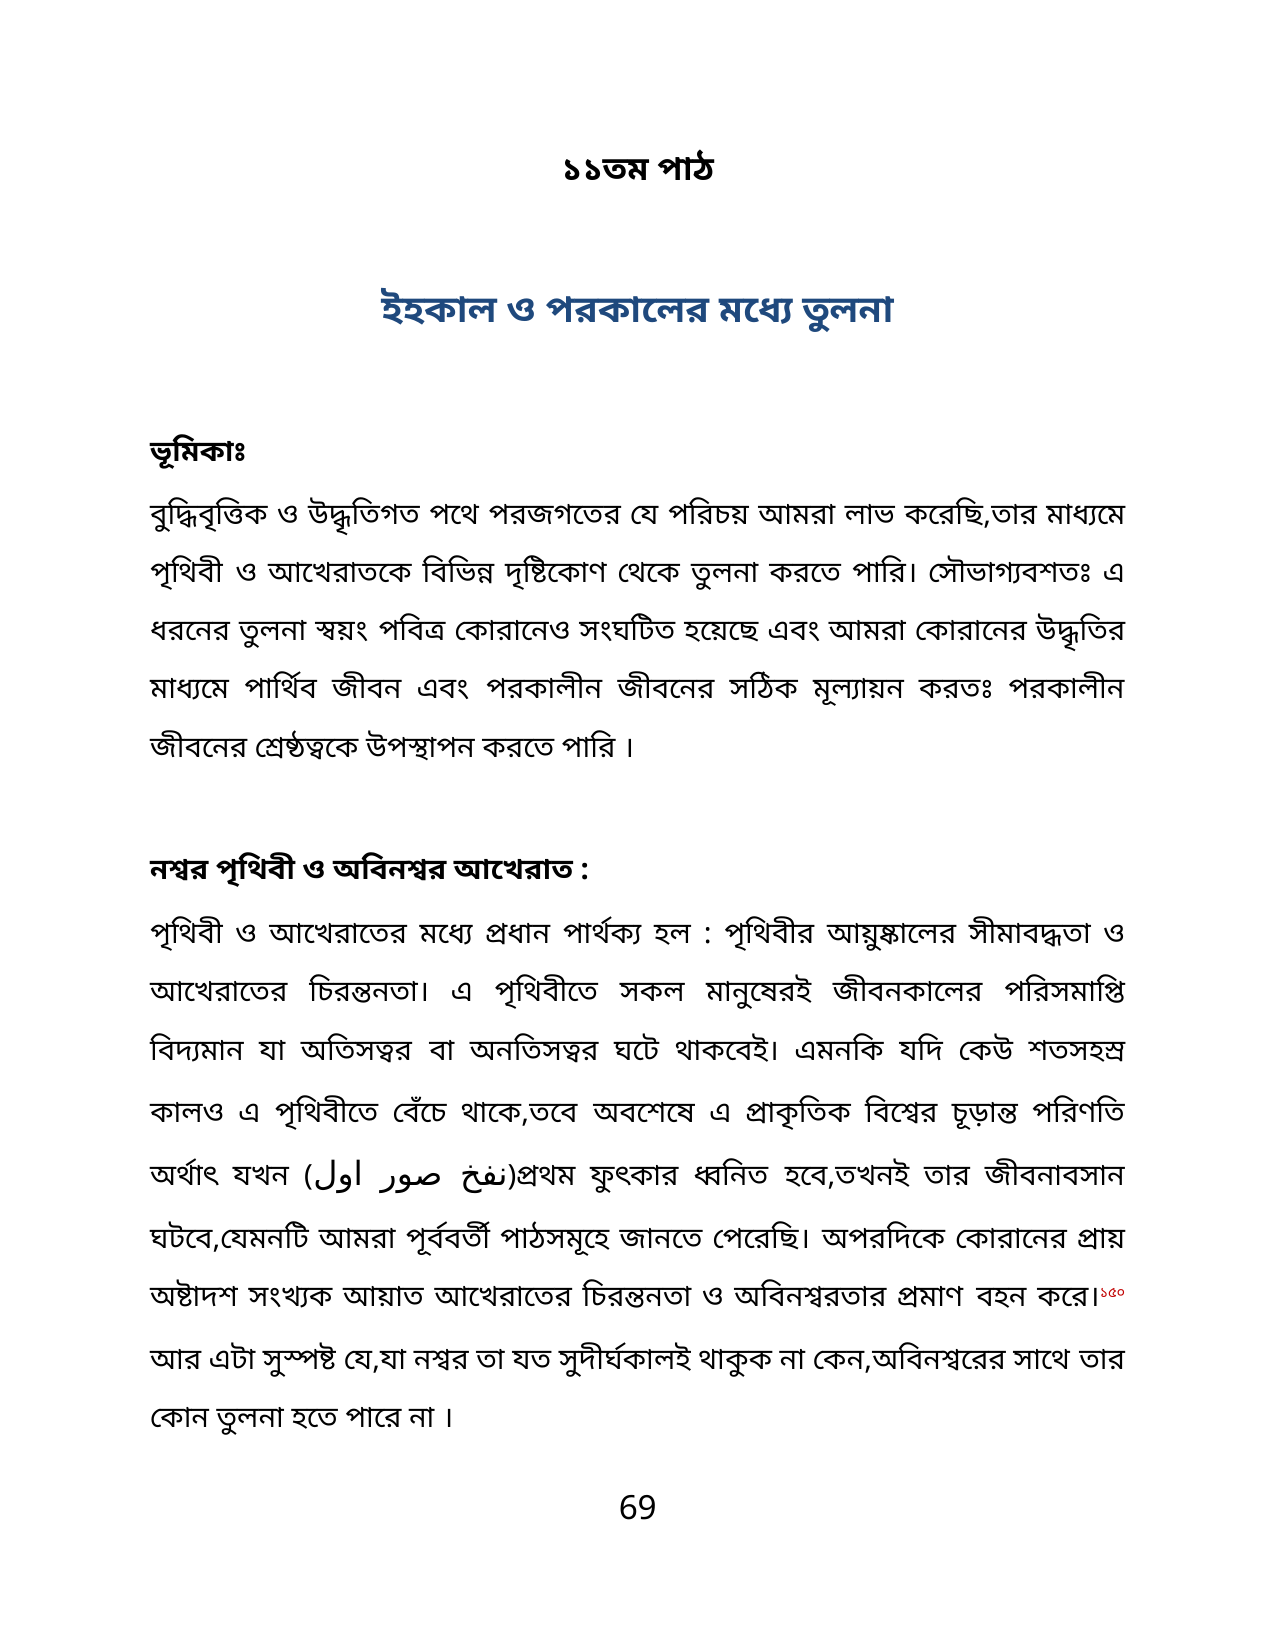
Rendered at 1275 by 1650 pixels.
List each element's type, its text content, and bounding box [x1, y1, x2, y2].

text নশ্বর পৃথিবী ও অবিনশ্বর আখেরাত : [150, 848, 1125, 891]
text ভূমিকাঃ [150, 435, 1125, 473]
text বুদ্ধিবৃত্তিক ও উদ্ধৃতিগত পথে পরজগতের যে পরিচয় আমরা লাভ করেছি,তার মাধ্যমে পৃথিবী ও আখেরাতকে বিভিন্ন দৃষ্টিকোণ থেকে তুলনা করতে পারি। সৌভাগ্যবশতঃ এ ধরনের তুলনা স্বয়ং পবিত্র কোরানেও সংঘটিত হয়েছে এবং আমরা কোরানের উদ্ধৃতির মাধ্যমে পার্থিব জীবন এবং পরকালীন জীবনের সঠিক মূল্যায়ন করতঃ পরকালীন জীবনের শ্রেষ্ঠত্বকে উপস্থাপন করতে পারি । [150, 493, 1125, 769]
subtitle ইহকাল ও পরকালের মধ্যে তুলনা [150, 288, 1125, 338]
text পৃথিবী ও আখেরাতের মধ্যে প্রধান পার্থক্য হল : পৃথিবীর আয়ুষ্কালের সীমাবদ্ধতা ও আখেরাতের চিরন্তনতা। এ পৃথিবীতে সকল মানুষেরই জীবনকালের পরিসমাপ্তি বিদ্যমান যা অতিসত্বর বা অনতিসত্বর ঘটে থাকবেই। এমনকি যদি কেউ শতসহস্র কালও এ পৃথিবীতে বেঁচে থাকে,তবে অবশেষে এ প্রাকৃতিক বিশ্বের চূড়ান্ত পরিণতি অর্থাৎ যখন (نفخ صور اول)প্রথম ফুৎকার ধ্বনিত হবে,তখনই তার জীবনাবসান ঘটবে,যেমনটি আমরা পূর্ববর্তী পাঠসমূহে জানতে পেরেছি। অপরদিকে কোরানের প্রায় অষ্টাদশ সংখ্যক আয়াত আখেরাতের চিরন্তনতা ও অবিনশ্বরতার প্রমাণ বহন করে।১৫০ আর এটা সুস্পষ্ট যে,যা নশ্বর তা যত সুদীর্ঘকালই থাকুক না কেন,অবিনশ্বরের সাথে তার কোন তুলনা হতে পারে না । [150, 912, 1125, 1439]
text ১১তম পাঠ [150, 150, 1125, 194]
